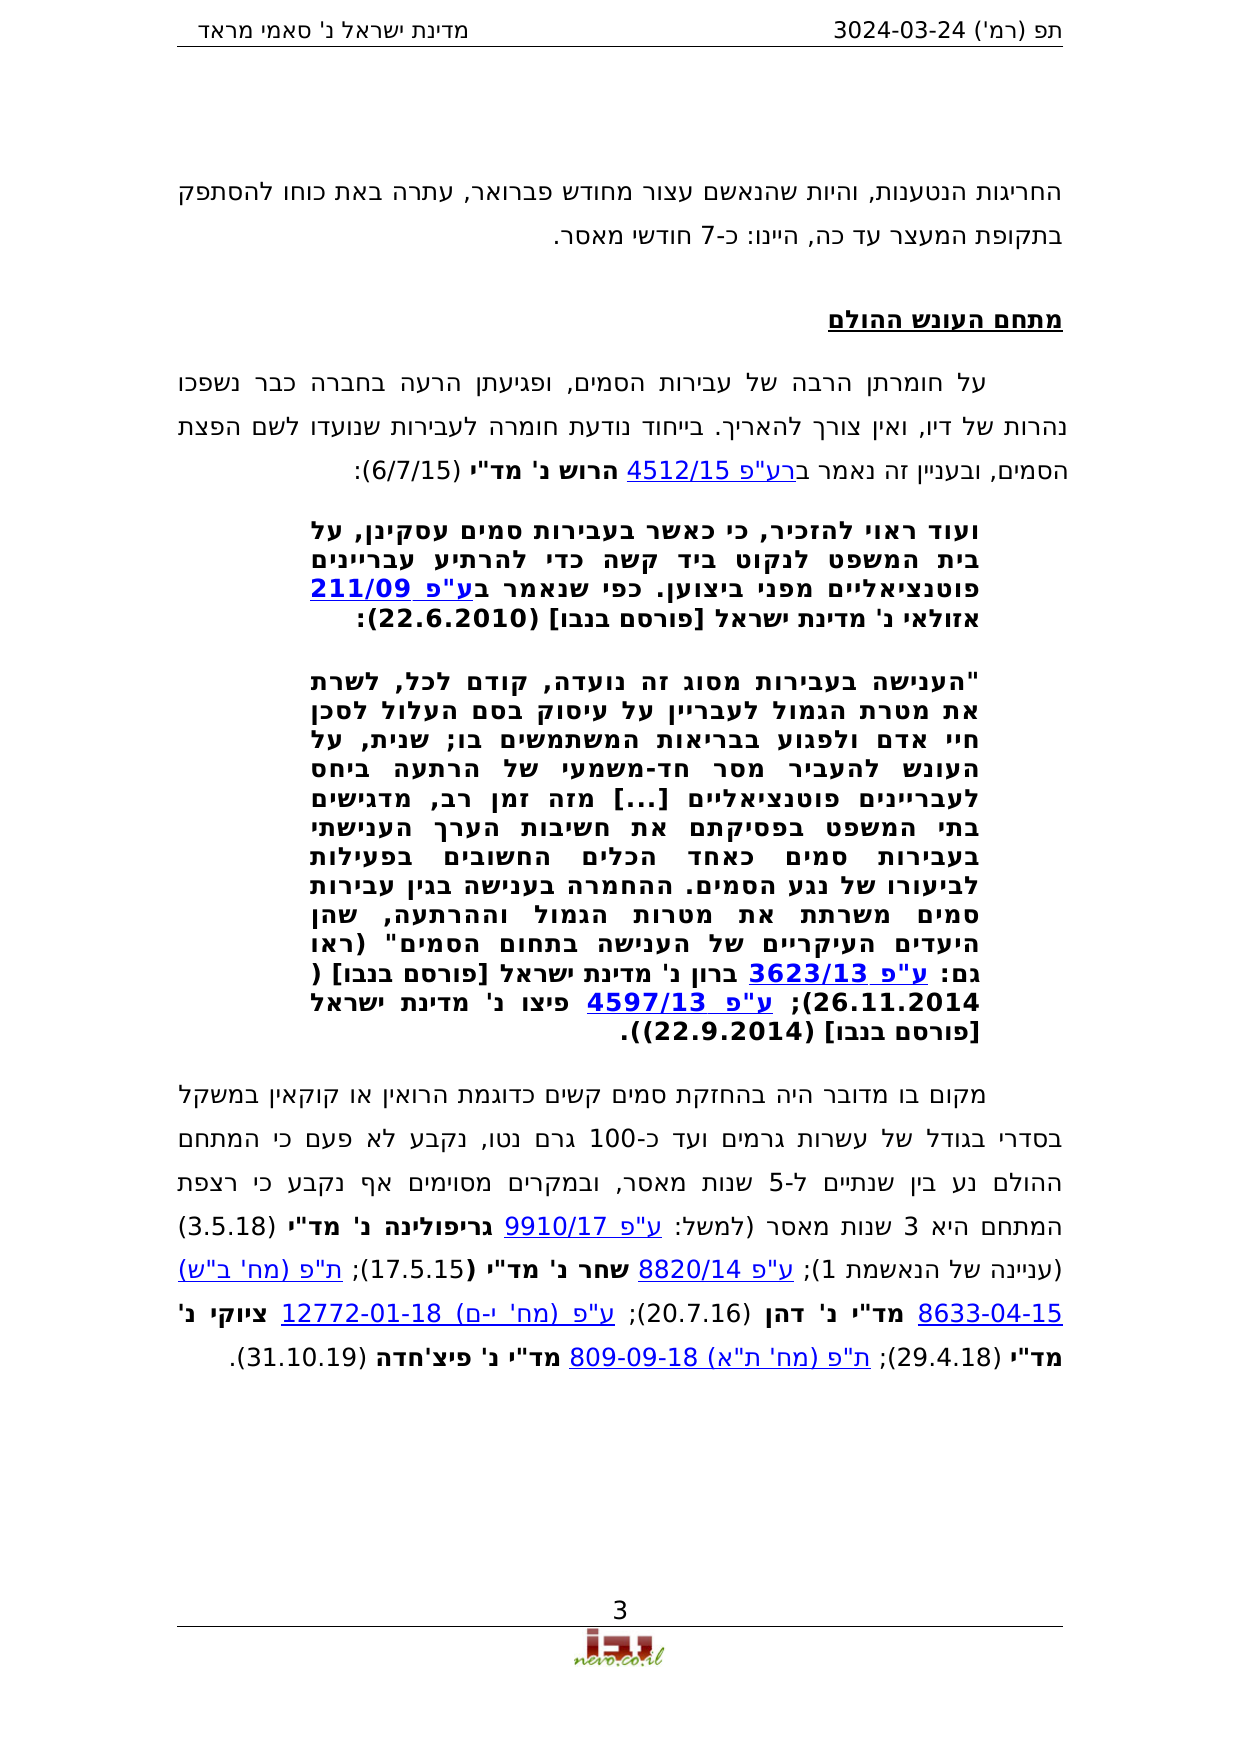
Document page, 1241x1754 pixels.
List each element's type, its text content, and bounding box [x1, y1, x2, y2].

text "הענישה בעבירות מסוג זה נועדה, קודם לכל, לשרת את מטרת הגמול לעבריין על עיסוק בסם העלול לסכן חיי אדם ולפגוע בבריאות המשתמשים בו; שנית, על העונש להעביר מסר חד-משמעי של הרתעה ביחס לעבריינים פוטנציאליים [...] מזה זמן רב, מדגישים בתי המשפט בפסיקתם את חשיבות הערך הענישתי בעבירות סמים כאחד הכלים החשובים בפעילות לביעורו של נגע הסמים. ההחמרה בענישה בגין עבירות סמים משרתת את מטרות הגמול וההרתעה, שהן היעדים העיקריים של הענישה בתחום הסמים" (ראו גם: ע"פ 3623/13 ברון נ' מדינת ישראל [פורסם בנבו] (26.11.2014); ע"פ 4597/13 פיצו נ' מדינת ישראל [פורסם בנבו] (22.9.2014)). [310, 667, 980, 1046]
picture [574, 1628, 666, 1667]
text מתחם העונש ההולם [177, 305, 1063, 334]
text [177, 177, 1063, 250]
text מקום בו מדובר היה בהחזקת סמים קשים כדוגמת הרואין או קוקאין במשקל בסדרי בגודל של עשרות גרמים ועד כ-100 גרם נטו, נקבע לא פעם כי המתחם ההולם נע בין שנתיים ל-5 שנות מאסר, ובמקרים מסוימים אף נקבע כי רצפת המתחם היא 3 שנות מאסר (למשל: ע"פ 9910/17 גריפולינה נ' מד"י (3.5.18) (עניינה של הנאשמת 1); ע"פ 8820/14 שחר נ' מד"י (17.5.15); ת"פ (מח' ב"ש) 8633-04-15 מד"י נ' דהן (20.7.16); ע"פ (מח' י-ם) 12772-01-18 ציוקי נ' מד"י (29.4.18); ת"פ (מח' ת"א) 809-09-18 מד"י נ' פיצ'חדה (31.10.19). [177, 1081, 1063, 1372]
list ועוד ראוי להזכיר, כי כאשר בעבירות סמים עסקינן, על בית המשפט לנקוט ביד קשה כדי להרתיע עבריינים פוטנציאליים מפני ביצוען. כפי שנאמר בע"פ 211/09 אזולאי נ' מדינת ישראל [פורסם בנבו] (22.6.2010): [310, 516, 980, 633]
list על חומרתן הרבה של עבירות הסמים, ופגיעתן הרעה בחברה כבר נשפכו נהרות של דיו, ואין צורך להאריך. בייחוד נודעת חומרה לעבירות שנועדו לשם הפצת הסמים, ובעניין זה נאמר ברע"פ 4512/15 הרוש נ' מד"י (6/7/15): [177, 368, 1069, 485]
